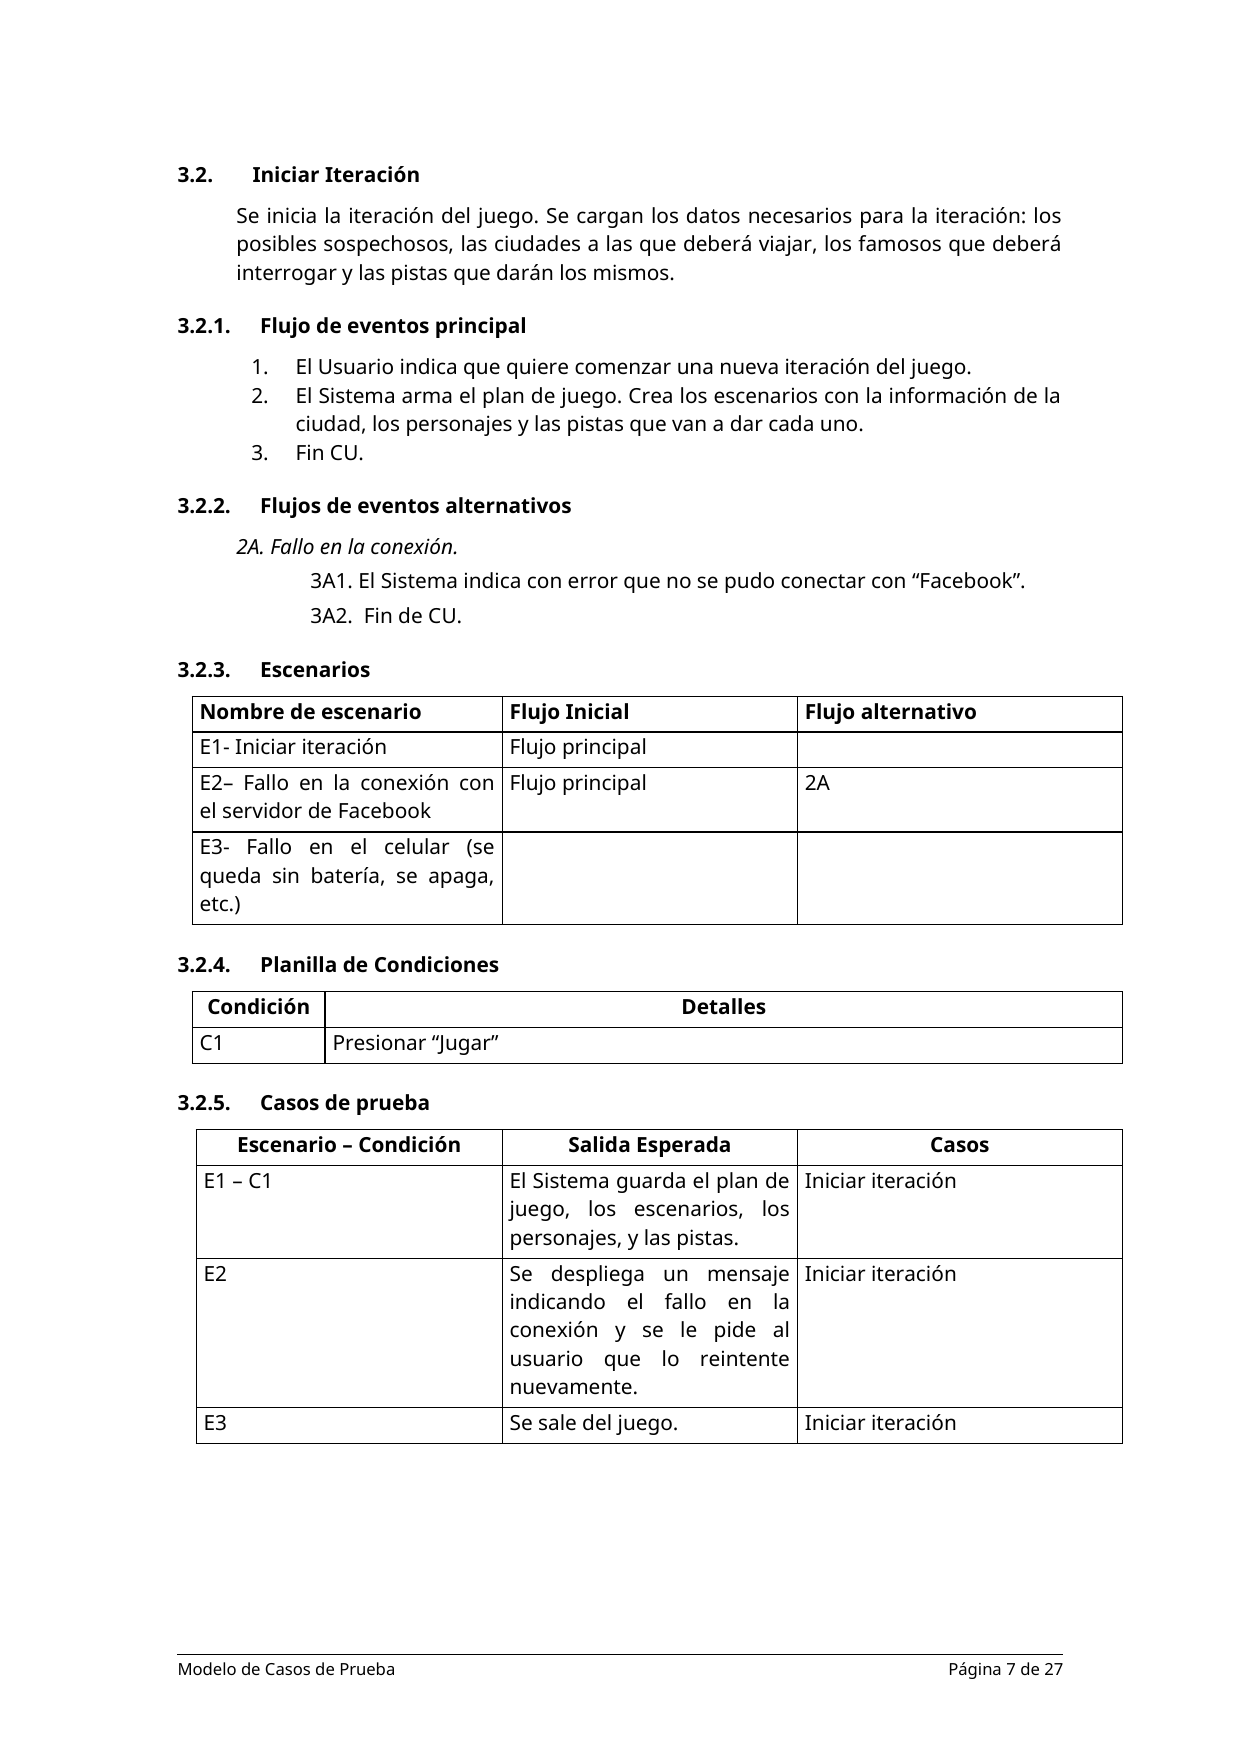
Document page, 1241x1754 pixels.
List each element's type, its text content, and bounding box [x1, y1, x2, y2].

table_cell [798, 733, 1122, 767]
table_cell [503, 833, 797, 924]
table_cell Flujo principal [503, 733, 797, 767]
table_cell Iniciar iteración [798, 1259, 1122, 1407]
table_header Salida Esperada [503, 1130, 797, 1165]
table_cell Flujo principal [503, 768, 797, 831]
list El Sistema arma el plan de juego. Crea los escenarios con la información de la ciudad, los personajes y las pistas que van a dar cada uno. [251, 381, 1063, 438]
text Planilla de Condiciones [177, 950, 1063, 978]
table_cell Se despliega un mensaje indicando el fallo en la conexión y se le pide al usuario que lo reintente nuevamente. [503, 1259, 797, 1407]
table_cell Iniciar iteración [798, 1166, 1122, 1258]
table_cell El Sistema guarda el plan de juego, los escenarios, los personajes, y las pistas. [503, 1166, 797, 1258]
text Flujos de eventos alternativos [177, 491, 1063, 519]
text 2A. Fallo en la conexión. [236, 532, 1063, 560]
table_cell C1 [193, 1028, 324, 1062]
table_header Flujo alternativo [798, 697, 1122, 731]
table_cell E1 – C1 [197, 1166, 502, 1258]
table_cell E2– Fallo en la conexión con el servidor de Facebook [193, 768, 502, 831]
list El Usuario indica que quiere comenzar una nueva iteración del juego. [251, 352, 1063, 381]
table_cell E2 [197, 1259, 502, 1407]
table_header Condición [193, 992, 324, 1027]
table_cell Presionar “Jugar” [326, 1028, 1122, 1062]
table_cell E3- Fallo en el celular (se queda sin batería, se apaga, etc.) [193, 833, 502, 924]
list Fin CU. [251, 438, 1063, 466]
table_header Escenario – Condición [197, 1130, 502, 1165]
table_cell Iniciar iteración [798, 1408, 1122, 1443]
table_header Flujo Inicial [503, 697, 797, 731]
table_cell [798, 833, 1122, 924]
text Se inicia la iteración del juego. Se cargan los datos necesarios para la iteración: los posibles sospechosos, las ciudades a las que deberá viajar, los famosos que deberá interrogar y las pistas que darán los mismos. [236, 201, 1063, 286]
table_header Detalles [326, 992, 1122, 1027]
text Escenarios [177, 655, 1063, 683]
text 3A2. Fin de CU. [310, 601, 1063, 630]
table_header Nombre de escenario [193, 697, 502, 731]
text Iniciar Iteración [177, 160, 1063, 188]
table_cell E1- Iniciar iteración [193, 733, 502, 767]
table_cell Se sale del juego. [503, 1408, 797, 1443]
text Casos de prueba [177, 1088, 1063, 1117]
table_header Casos [798, 1130, 1122, 1165]
table_cell 2A [798, 768, 1122, 831]
table_cell E3 [197, 1408, 502, 1443]
text Flujo de eventos principal [177, 311, 1063, 340]
text 3A1. El Sistema indica con error que no se pudo conectar con “Facebook”. [310, 567, 1063, 595]
